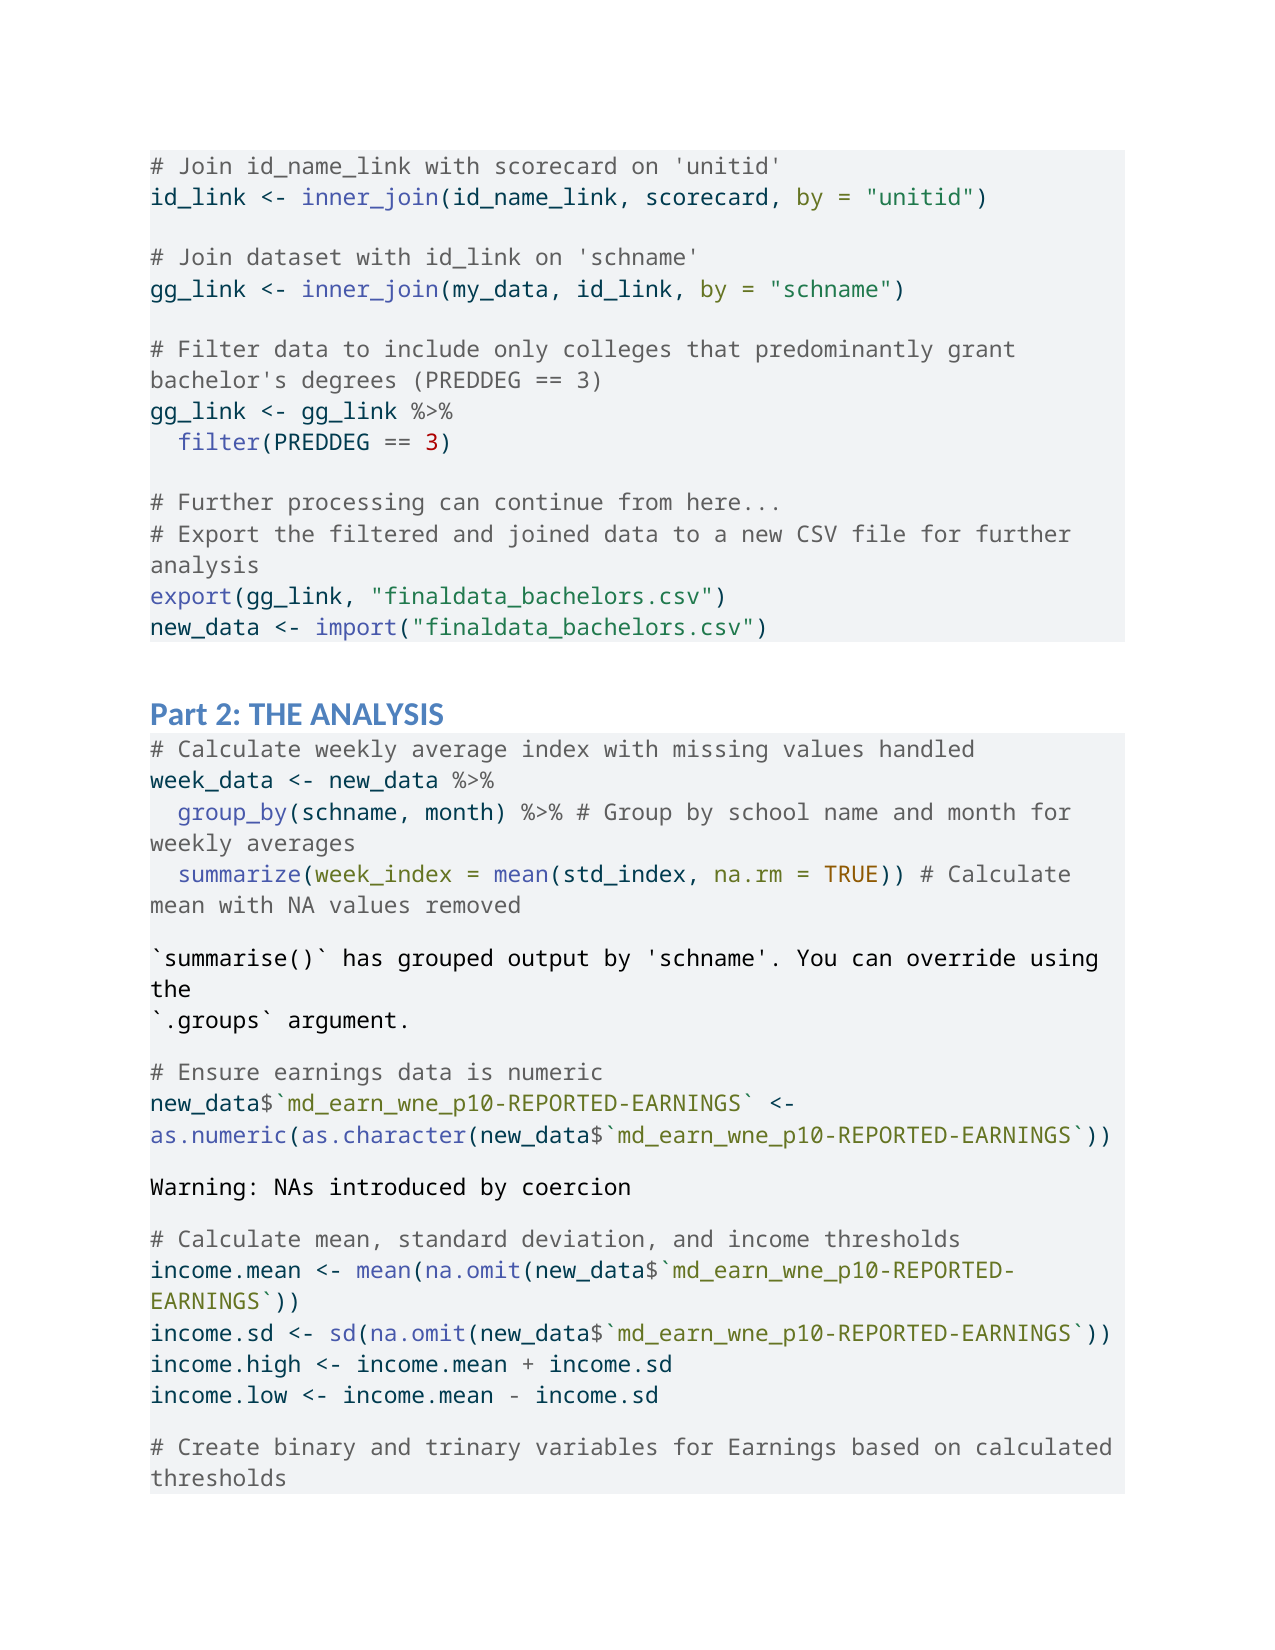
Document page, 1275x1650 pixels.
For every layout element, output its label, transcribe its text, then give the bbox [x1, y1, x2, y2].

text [150, 1431, 1125, 1494]
text # Calculate weekly average index with missing values handled week_data <- new_data %>% group_by(schname, month) %>% # Group by school name and month for weekly averages summarize(week_index = mean(std_index, na.rm = TRUE)) # Calculate mean with NA values removed [150, 733, 1125, 921]
text `summarise()` has grouped output by 'schname'. You can override using the `.groups` argument. [150, 942, 1125, 1035]
text Warning: NAs introduced by coercion [150, 1171, 1125, 1202]
text # Calculate mean, standard deviation, and income thresholds income.mean <- mean(na.omit(new_data$`md_earn_wne_p10-REPORTED-EARNINGS`)) income.sd <- sd(na.omit(new_data$`md_earn_wne_p10-REPORTED-EARNINGS`)) income.high <- income.mean + income.sd income.low <- income.mean - income.sd [301, 1223, 1125, 1410]
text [150, 150, 1125, 642]
text # Ensure earnings data is numeric new_data$`md_earn_wne_p10-REPORTED-EARNINGS` <- as.numeric(as.character(new_data$`md_earn_wne_p10-REPORTED-EARNINGS`)) [150, 1056, 1125, 1150]
subtitle Part 2: THE ANALYSIS [150, 692, 1125, 733]
